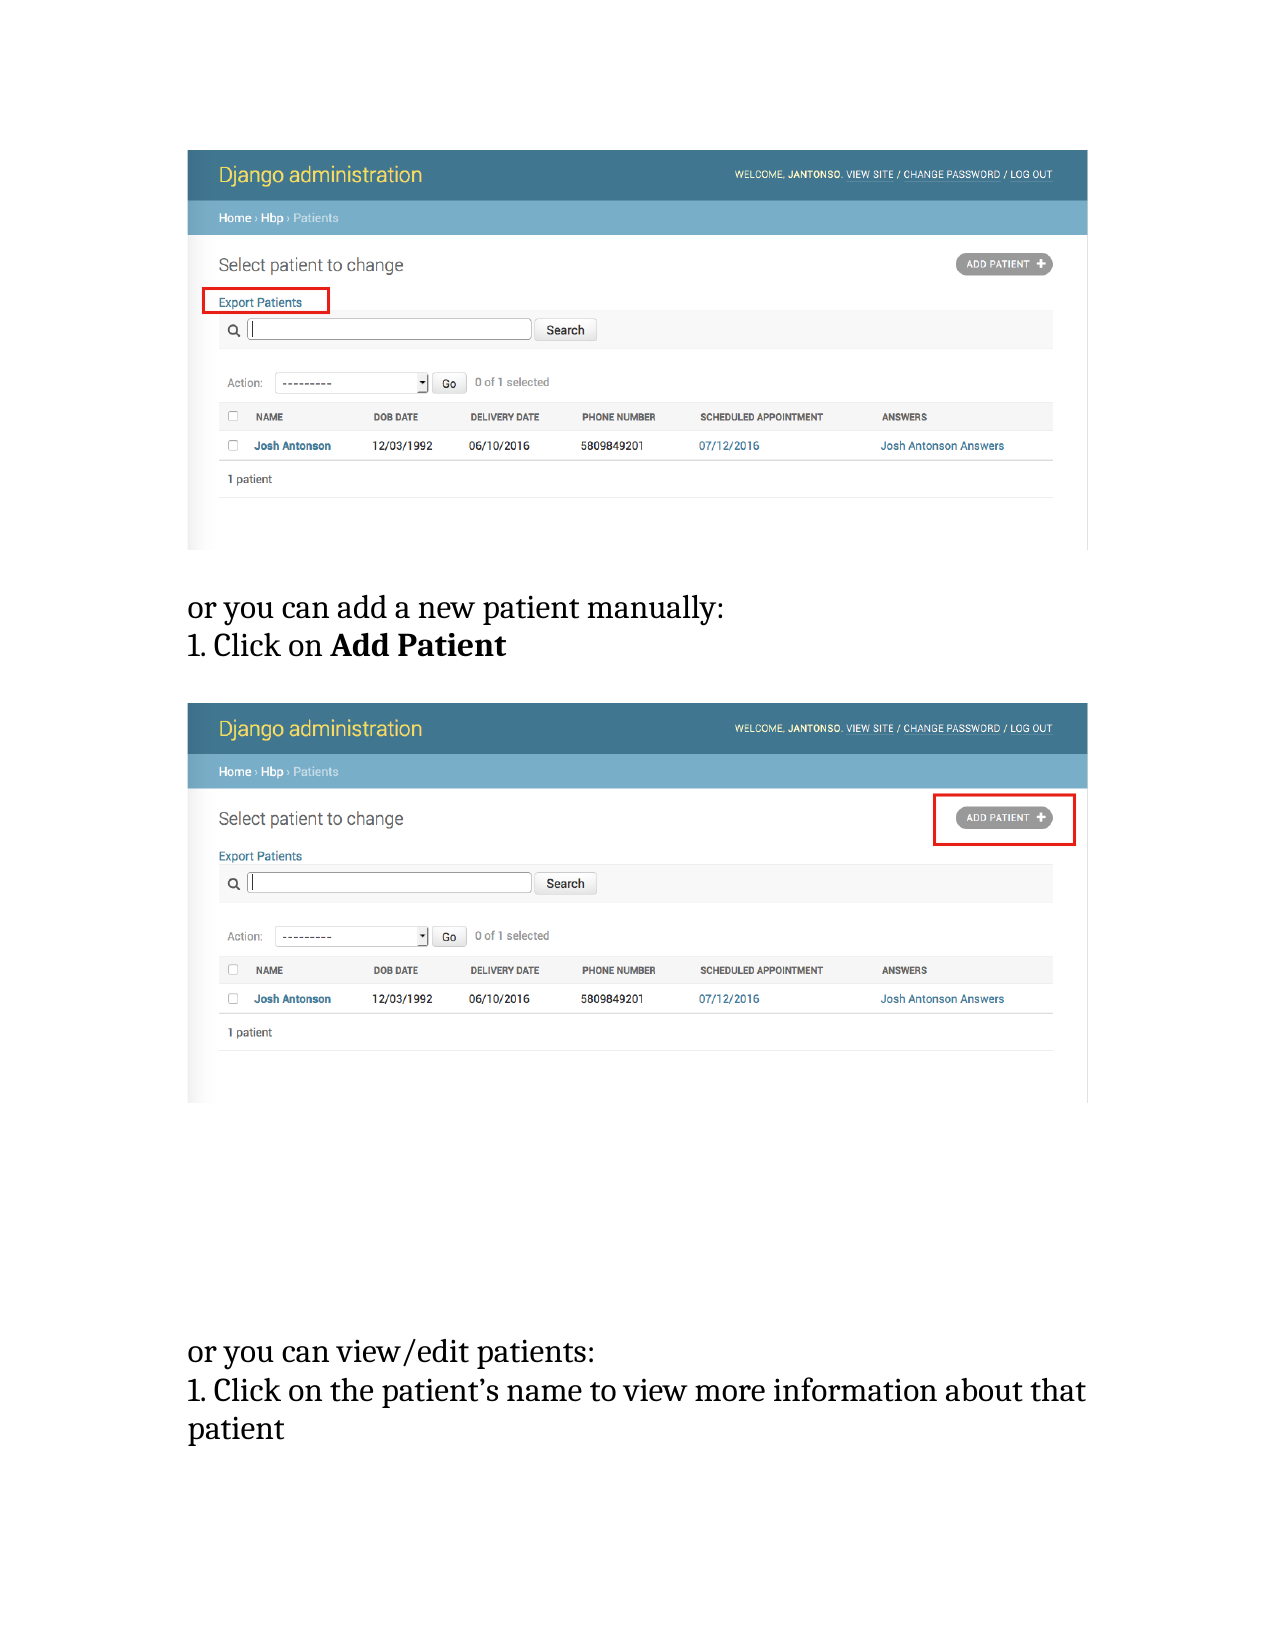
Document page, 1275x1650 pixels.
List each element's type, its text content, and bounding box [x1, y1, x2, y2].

text 1. Click on the patient’s name to view more information about that patient [187, 1371, 1087, 1448]
text 1. Click on Add Patient [187, 626, 1087, 665]
picture [187, 150, 1088, 550]
text or you can add a new patient manually: [187, 588, 1087, 626]
picture [187, 703, 1088, 1103]
text or you can view/edit patients: [187, 1333, 1087, 1371]
